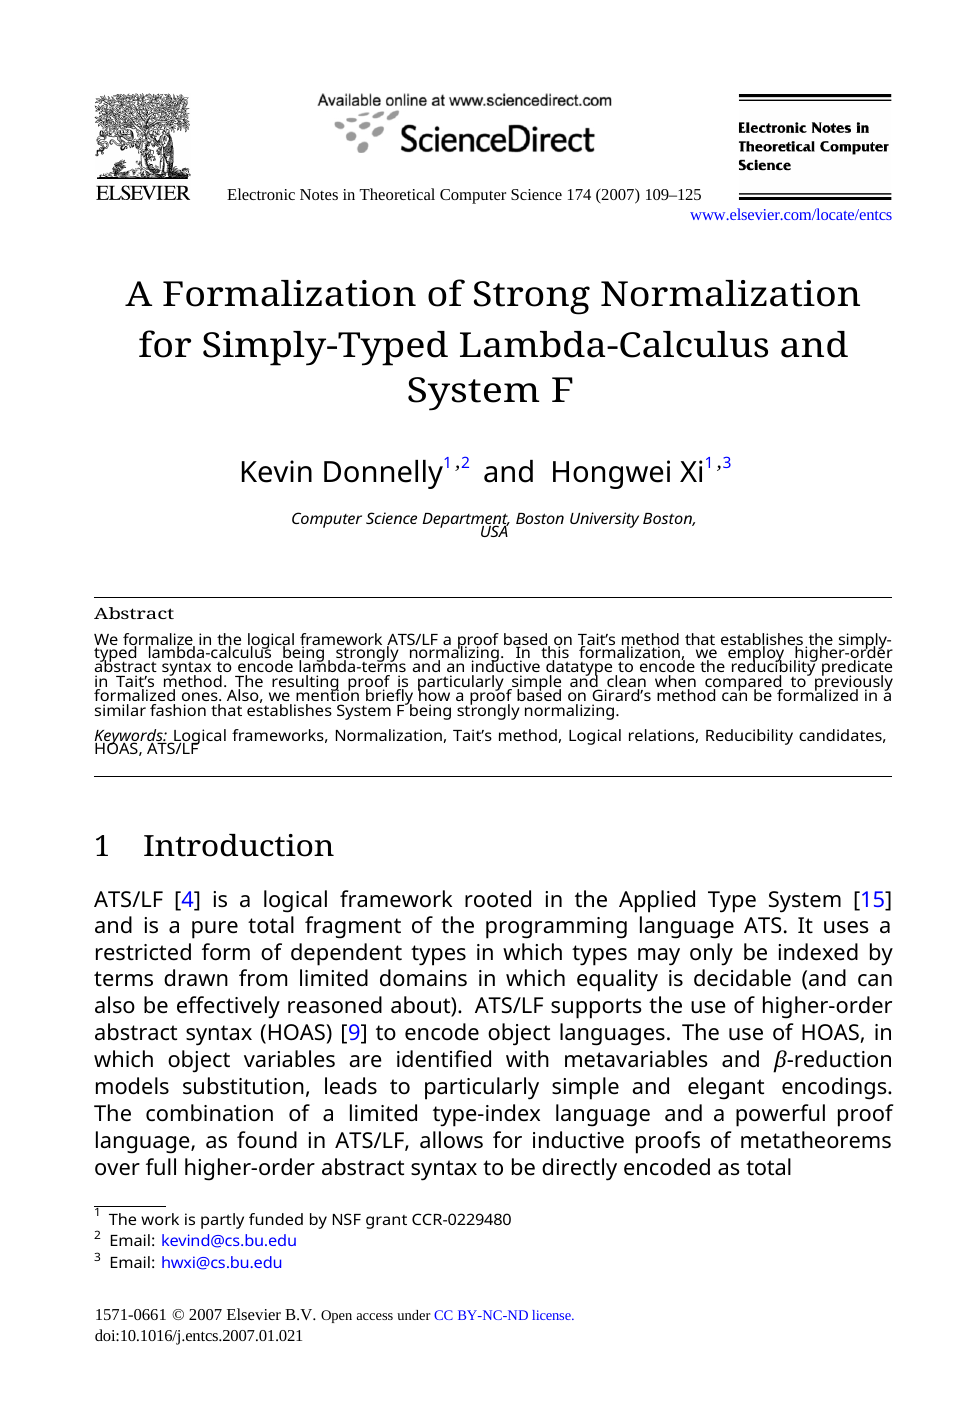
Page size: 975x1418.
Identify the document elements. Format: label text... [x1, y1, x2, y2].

text Keywords: Logical frameworks, Normalization, Tait’s method, Logical relations, Reducibility candidates, HOAS, ATS/LF [94, 730, 887, 759]
text 1 The work is partly funded by NSF grant CCR-0229480 [94, 1207, 931, 1229]
text We formalize in the logical framework ATS/LF a proof based on Tait’s method that establishes the simply- typed lambda-calculus being strongly normalizing. In this formalization, we employ higher-order abstract syntax to encode lambda-terms and an inductive datatype to encode the reducibility predicate in Tait’s method. The resulting proof is particularly simple and clean when compared to previously formalized ones. Also, we mention briefly how a proof based on Girard’s method can be formalized in a similar fashion that establishes System F being strongly normalizing. [94, 634, 893, 721]
title A Formalization of Strong Normalization for Simply-Typed Lambda-Calculus and [110, 270, 877, 368]
text ATS/LF [4] is a logical framework rooted in the Applied Type System [15] and is a pure total fragment of the programming language ATS. It uses a restricted form of dependent types in which types may only be indexed by terms drawn from limited domains in which equality is decidable (and can also be effectively reasoned about). ATS/LF supports the use of higher-order abstract syntax (HOAS) [9] to encode object languages. The use of HOAS, in which object variables are identified with metavariables and β-reduction models substitution, leads to particularly simple and elegant encodings. The combination of a limited type-index language and a powerful proof language, as found in ATS/LF, allows for inductive proofs of metatheorems over full higher-order abstract syntax to be directly encoded as total [94, 886, 893, 1181]
title System F [71, 371, 911, 410]
picture [94, 93, 191, 200]
text 1571-0661 © 2007 Elsevier B.V. Open access under CC BY-NC-ND license. [94, 1305, 931, 1324]
picture [738, 94, 892, 200]
text Computer Science Department, Boston University Boston, USA [278, 513, 709, 542]
text doi:10.1016/j.entcs.2007.01.021 [94, 1326, 931, 1345]
text 3 Email: hwxi@cs.bu.edu [94, 1251, 931, 1273]
text Abstract [94, 603, 931, 624]
text 2 Email: kevind@cs.bu.edu [94, 1229, 931, 1251]
subtitle Introduction [94, 825, 931, 864]
text Kevin Donnelly1 ,2 and Hongwei Xi1 ,3 [71, 447, 900, 491]
text www.elsevier.com/locate/entcs [71, 204, 893, 223]
